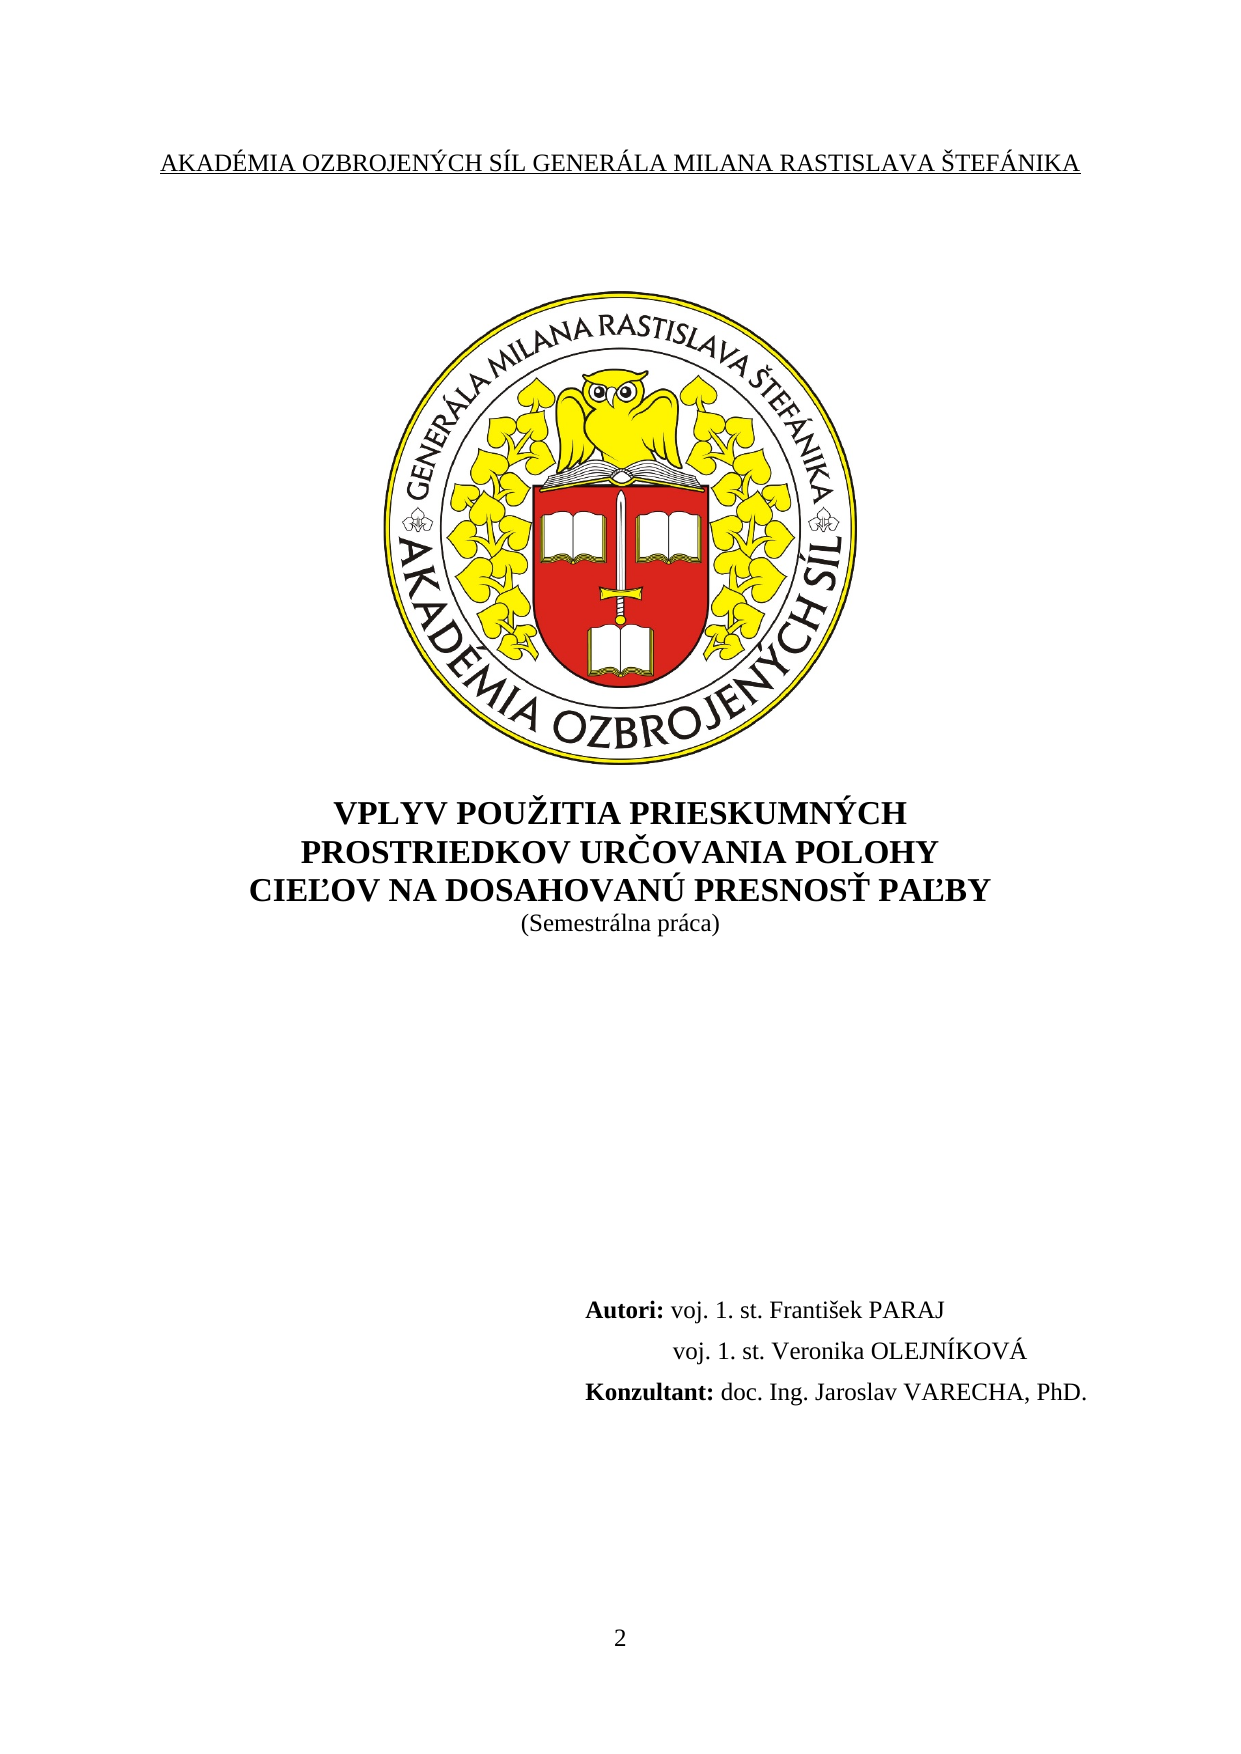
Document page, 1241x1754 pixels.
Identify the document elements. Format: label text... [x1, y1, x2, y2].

text Autori: voj. 1. st. František PARAJ [148, 1295, 1093, 1323]
text CIEĽOV NA DOSAHOVANÚ PRESNOSŤ PAĽBY [148, 870, 1093, 908]
picture [383, 291, 857, 765]
text PROSTRIEDKOV URČOVANIA POLOHY [148, 832, 1093, 870]
text AKADÉMIA OZBROJENÝCH SÍL GENERÁLA MILANA RASTISLAVA ŠTEFÁNIKA [148, 148, 1093, 176]
text Konzultant: doc. Ing. Jaroslav VARECHA, PhD. [148, 1377, 1093, 1406]
text voj. 1. st. Veronika OLEJNÍKOVÁ [148, 1336, 1093, 1365]
text VPLYV POUŽITIA PRIESKUMNÝCH [148, 793, 1093, 832]
text (Semestrálna práca) [148, 908, 1093, 937]
